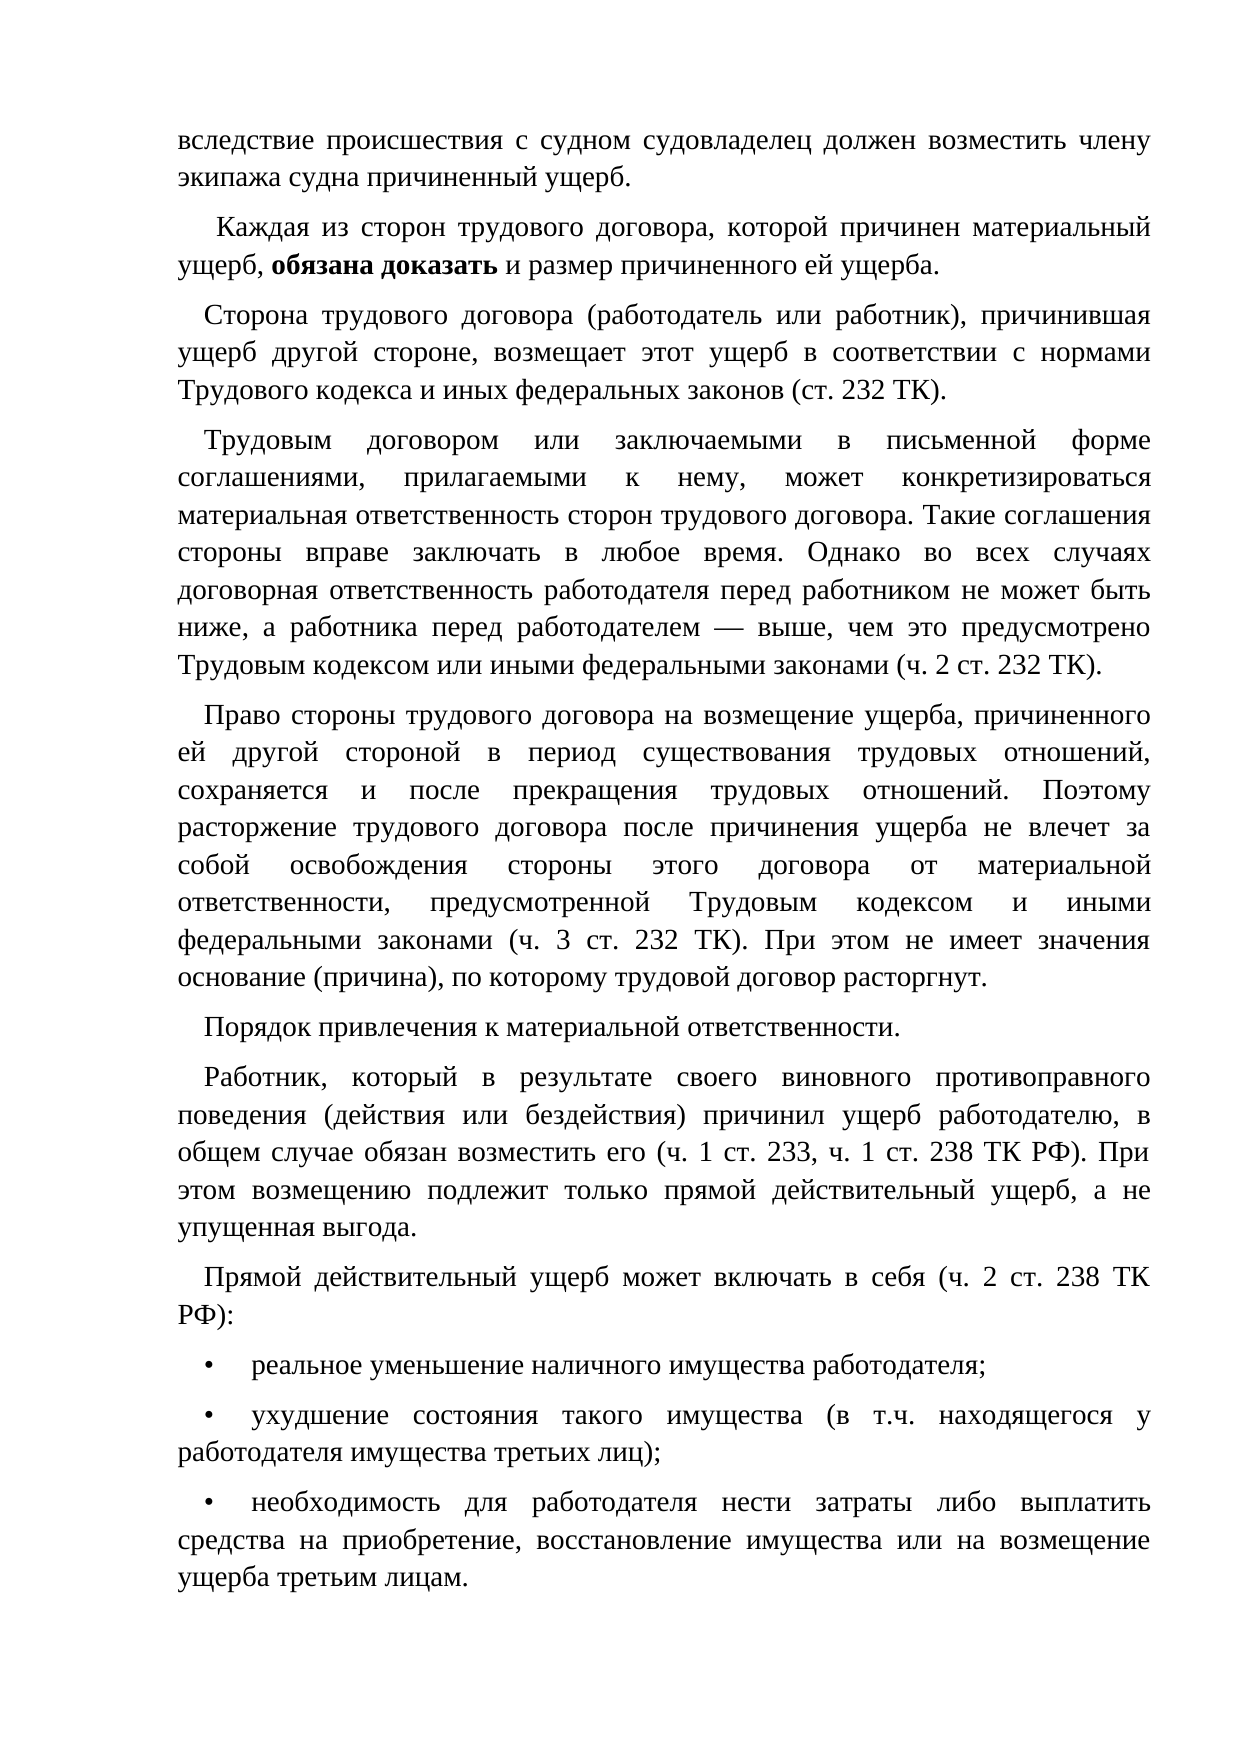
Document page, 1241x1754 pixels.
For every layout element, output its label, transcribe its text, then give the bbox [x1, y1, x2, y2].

text Работник, который в результате своего виновного противоправного поведения (действия или бездействия) причинил ущерб работодателю, в общем случае обязан возместить его (ч. 1 ст. 233, ч. 1 ст. 238 ТК РФ). При этом возмещению подлежит только прямой действительный ущерб, а не упущенная выгода. [177, 1056, 1152, 1243]
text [177, 118, 1152, 193]
text Каждая из сторон трудового договора, которой причинен материальный ущерб, обязана доказать и размер причиненного ей ущерба. [177, 206, 1152, 281]
text • необходимость для работодателя нести затраты либо выплатить средства на приобретение, восстановление имущества или на возмещение ущерба третьим лицам. [177, 1481, 1152, 1593]
text Прямой действительный ущерб может включать в себя (ч. 2 ст. 238 ТК РФ): [177, 1256, 1152, 1331]
text Трудовым договором или заключаемыми в письменной форме соглашениями, прилагаемыми к нему, может конкретизироваться материальная ответственность сторон трудового договора. Такие соглашения стороны вправе заключать в любое время. Однако во всех случаях договорная ответственность работодателя перед работником не может быть ниже, а работника перед работодателем — выше, чем это предусмотрено Трудовым кодексом или иными федеральными законами (ч. 2 ст. 232 ТК). [177, 418, 1152, 681]
text Сторона трудового договора (работодатель или работник), причинившая ущерб другой стороне, возмещает этот ущерб в соответствии с нормами Трудового кодекса и иных федеральных законов (ст. 232 ТК). [177, 293, 1152, 406]
text Порядок привлечения к материальной ответственности. [177, 1006, 1152, 1043]
text • ухудшение состояния такого имущества (в т.ч. находящегося у работодателя имущества третьих лиц); [177, 1393, 1152, 1468]
text Право стороны трудового договора на возмещение ущерба, причиненного ей другой стороной в период существования трудовых отношений, сохраняется и после прекращения трудовых отношений. Поэтому расторжение трудового договора после причинения ущерба не влечет за собой освобождения стороны этого договора от материальной ответственности, предусмотренной Трудовым кодексом и иными федеральными законами (ч. 3 ст. 232 ТК). При этом не имеет значения основание (причина), по которому трудовой договор расторгнут. [177, 693, 1152, 993]
text • реальное уменьшение наличного имущества работодателя; [177, 1343, 1152, 1381]
